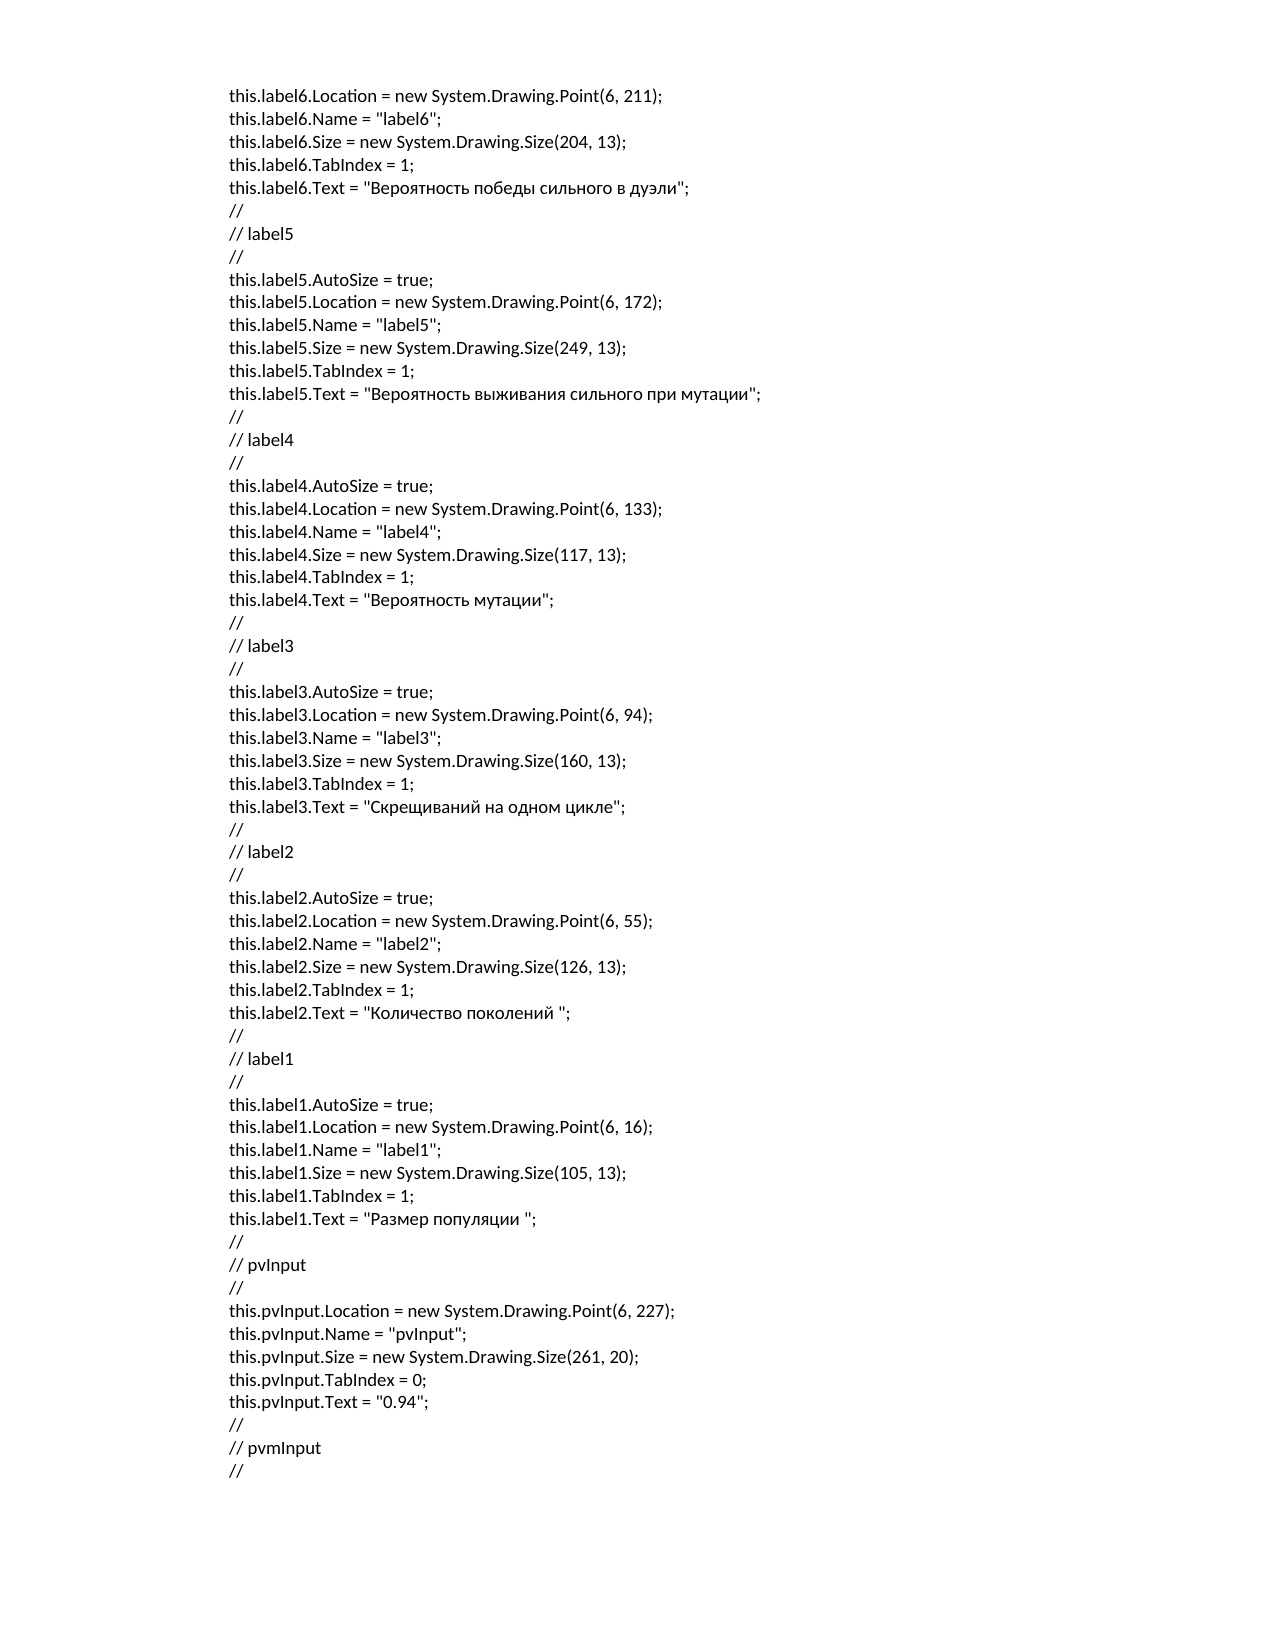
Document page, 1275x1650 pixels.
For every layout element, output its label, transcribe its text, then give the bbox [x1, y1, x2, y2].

text this.label1.Size = new System.Drawing.Size(105, 13); [103, 1161, 1125, 1184]
text // [103, 245, 1125, 268]
text this.pvInput.Size = new System.Drawing.Size(261, 20); [103, 1345, 1125, 1368]
text // [103, 611, 1125, 634]
text // label5 [103, 222, 1125, 245]
text this.label2.Location = new System.Drawing.Point(6, 55); [103, 909, 1125, 932]
text // label2 [103, 841, 1125, 863]
text this.label3.Location = new System.Drawing.Point(6, 94); [103, 703, 1125, 726]
text this.label5.TabIndex = 1; [103, 359, 1125, 382]
text this.pvInput.Location = new System.Drawing.Point(6, 227); [103, 1299, 1125, 1322]
text this.label6.Text = "Вероятность победы сильного в дуэли"; [103, 176, 1125, 199]
text this.label4.Size = new System.Drawing.Size(117, 13); [103, 543, 1125, 566]
text // [103, 818, 1125, 841]
text this.pvInput.Name = "pvInput"; [103, 1322, 1125, 1345]
text // label1 [103, 1047, 1125, 1070]
text // [103, 657, 1125, 680]
text // [103, 1276, 1125, 1299]
text this.label5.AutoSize = true; [103, 268, 1125, 291]
text this.label3.Text = "Скрещиваний на одном цикле"; [103, 795, 1125, 818]
text // [103, 863, 1125, 886]
text this.label6.Size = new System.Drawing.Size(204, 13); [103, 130, 1125, 153]
text this.label1.AutoSize = true; [103, 1093, 1125, 1116]
text this.label6.Location = new System.Drawing.Point(6, 211); [103, 84, 1125, 107]
text this.label3.AutoSize = true; [103, 680, 1125, 703]
text this.label4.Text = "Вероятность мутации"; [103, 588, 1125, 611]
text this.label6.Name = "label6"; [103, 107, 1125, 130]
text // label3 [103, 634, 1125, 657]
text this.pvInput.TabIndex = 0; [103, 1368, 1125, 1391]
text // pvmInput [103, 1436, 1125, 1459]
text this.label3.Name = "label3"; [103, 726, 1125, 749]
text // [103, 405, 1125, 428]
text // label4 [103, 428, 1125, 451]
text this.label5.Location = new System.Drawing.Point(6, 172); [103, 291, 1125, 313]
text this.label5.Size = new System.Drawing.Size(249, 13); [103, 336, 1125, 359]
text // [103, 1024, 1125, 1047]
text // pvInput [103, 1253, 1125, 1276]
text this.label2.Text = "Количество поколений "; [103, 1001, 1125, 1024]
text this.label3.Size = new System.Drawing.Size(160, 13); [103, 749, 1125, 772]
text this.label1.Location = new System.Drawing.Point(6, 16); [103, 1116, 1125, 1138]
text this.label5.Name = "label5"; [103, 313, 1125, 336]
text // [103, 1230, 1125, 1253]
text // [103, 1070, 1125, 1093]
text // [103, 1413, 1125, 1436]
text this.label4.Location = new System.Drawing.Point(6, 133); [103, 497, 1125, 520]
text this.label4.TabIndex = 1; [103, 566, 1125, 588]
text this.label1.Name = "label1"; [103, 1138, 1125, 1161]
text this.label2.TabIndex = 1; [103, 978, 1125, 1001]
text this.label1.TabIndex = 1; [103, 1184, 1125, 1207]
text this.label1.Text = "Размер популяции "; [103, 1207, 1125, 1230]
text this.label2.Name = "label2"; [103, 932, 1125, 955]
text this.pvInput.Text = "0.94"; [103, 1391, 1125, 1413]
text // [103, 199, 1125, 222]
text this.label4.AutoSize = true; [103, 474, 1125, 497]
text this.label5.Text = "Вероятность выживания сильного при мутации"; [103, 382, 1125, 405]
text // [103, 1459, 1125, 1482]
text this.label2.Size = new System.Drawing.Size(126, 13); [103, 955, 1125, 978]
text this.label6.TabIndex = 1; [103, 153, 1125, 176]
text this.label3.TabIndex = 1; [103, 772, 1125, 795]
text // [103, 451, 1125, 474]
text this.label4.Name = "label4"; [103, 520, 1125, 543]
text this.label2.AutoSize = true; [103, 886, 1125, 909]
